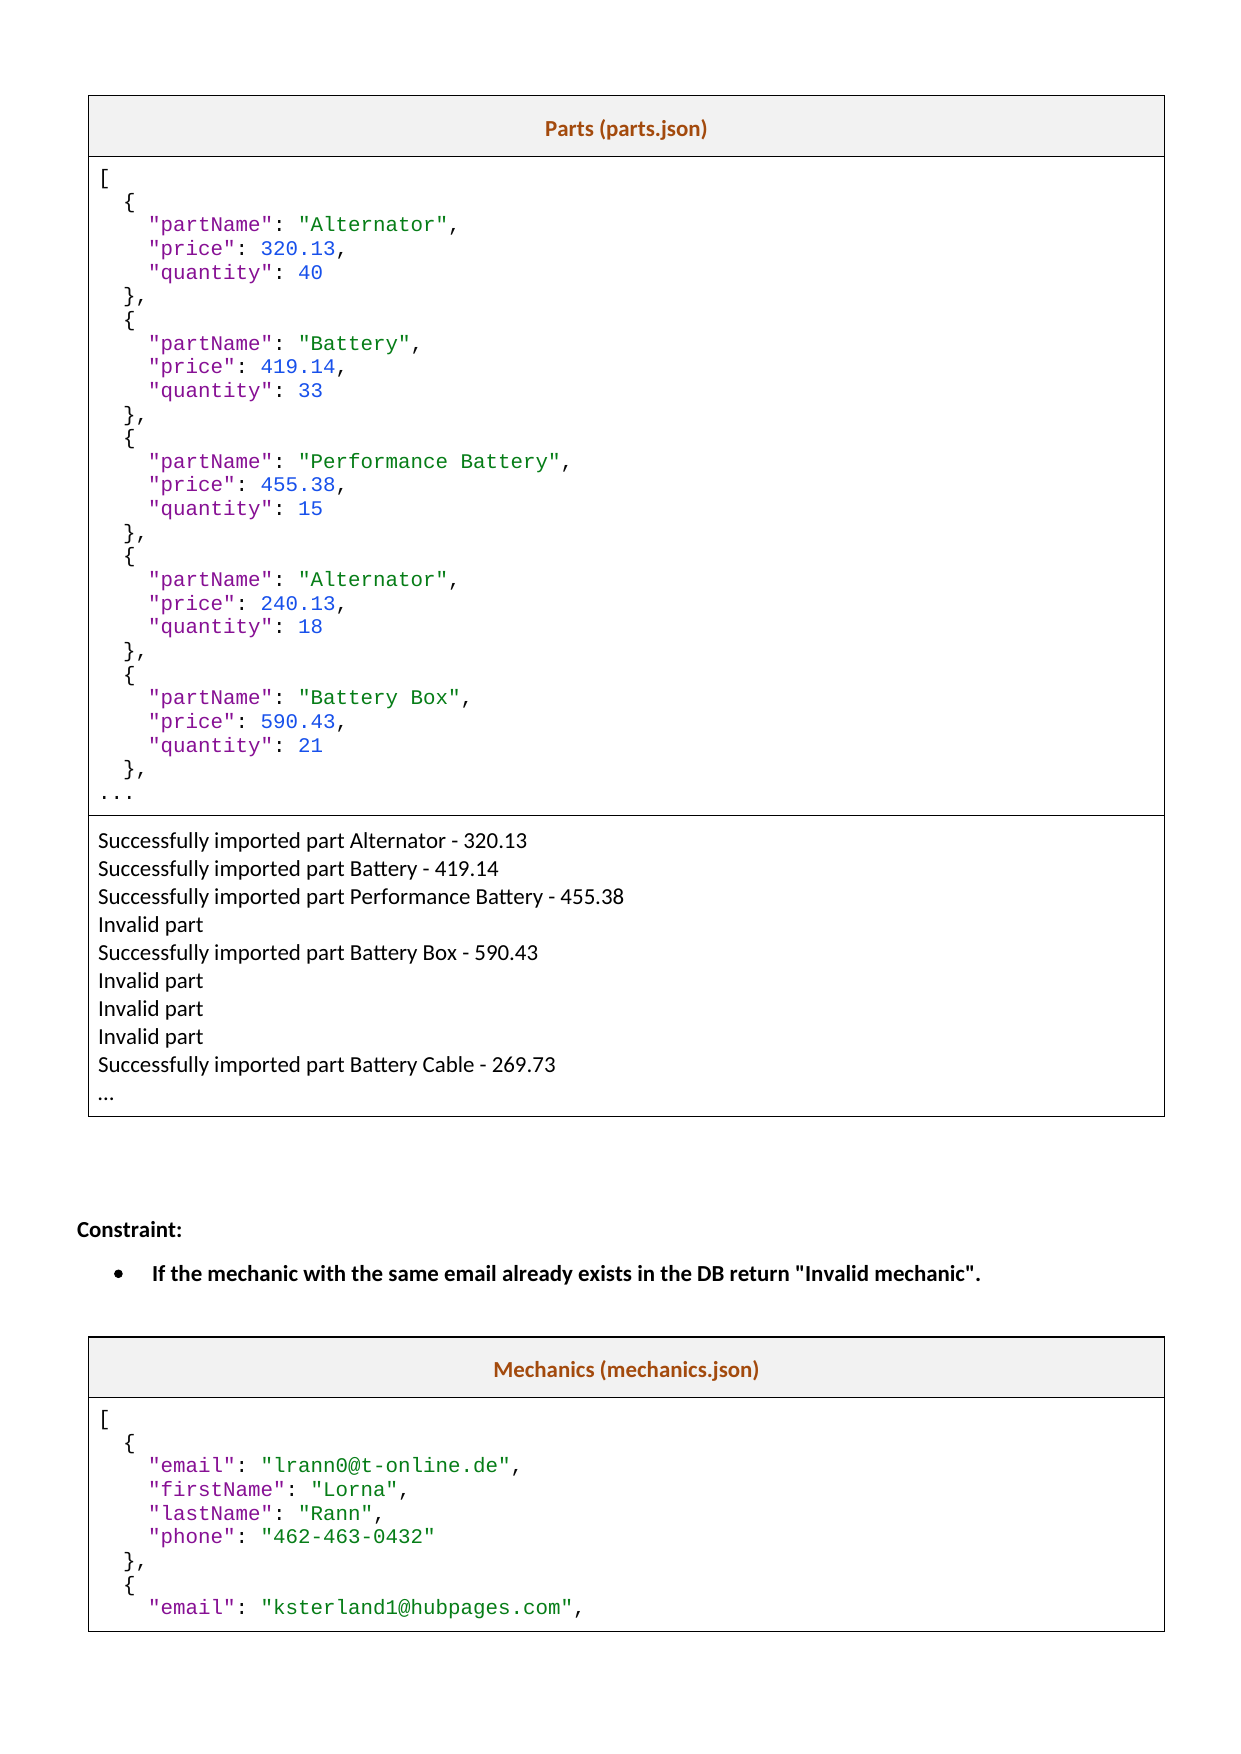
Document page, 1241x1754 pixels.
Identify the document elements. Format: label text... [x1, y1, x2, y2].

table_header Parts (parts.json) [89, 96, 1164, 156]
text Constraint: [77, 1215, 1163, 1243]
table_header Mechanics (mechanics.json) [89, 1338, 1164, 1397]
list If the mechanic with the same email already exists in the DB return "Invalid mechanic". [114, 1259, 1163, 1288]
table_cell [ { "partName": "Alternator", "price": 320.13, "quantity": 40 }, { "partName": "Battery", "price": 419.14, "quantity": 33 }, { "partName": "Performance Battery", "price": 455.38, "quantity": 15 }, { "partName": "Alternator", "price": 240.13, "quantity": 18 }, { "partName": "Battery Box", "price": 590.43, "quantity": 21 }, ... [89, 157, 1164, 815]
table_cell Successfully imported part Alternator - 320.13 Successfully imported part Battery - 419.14 Successfully imported part Performance Battery - 455.38 Invalid part Successfully imported part Battery Box - 590.43 Invalid part Invalid part Invalid part Successfully imported part Battery Cable - 269.73 … [89, 816, 1164, 1116]
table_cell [89, 1398, 1164, 1631]
